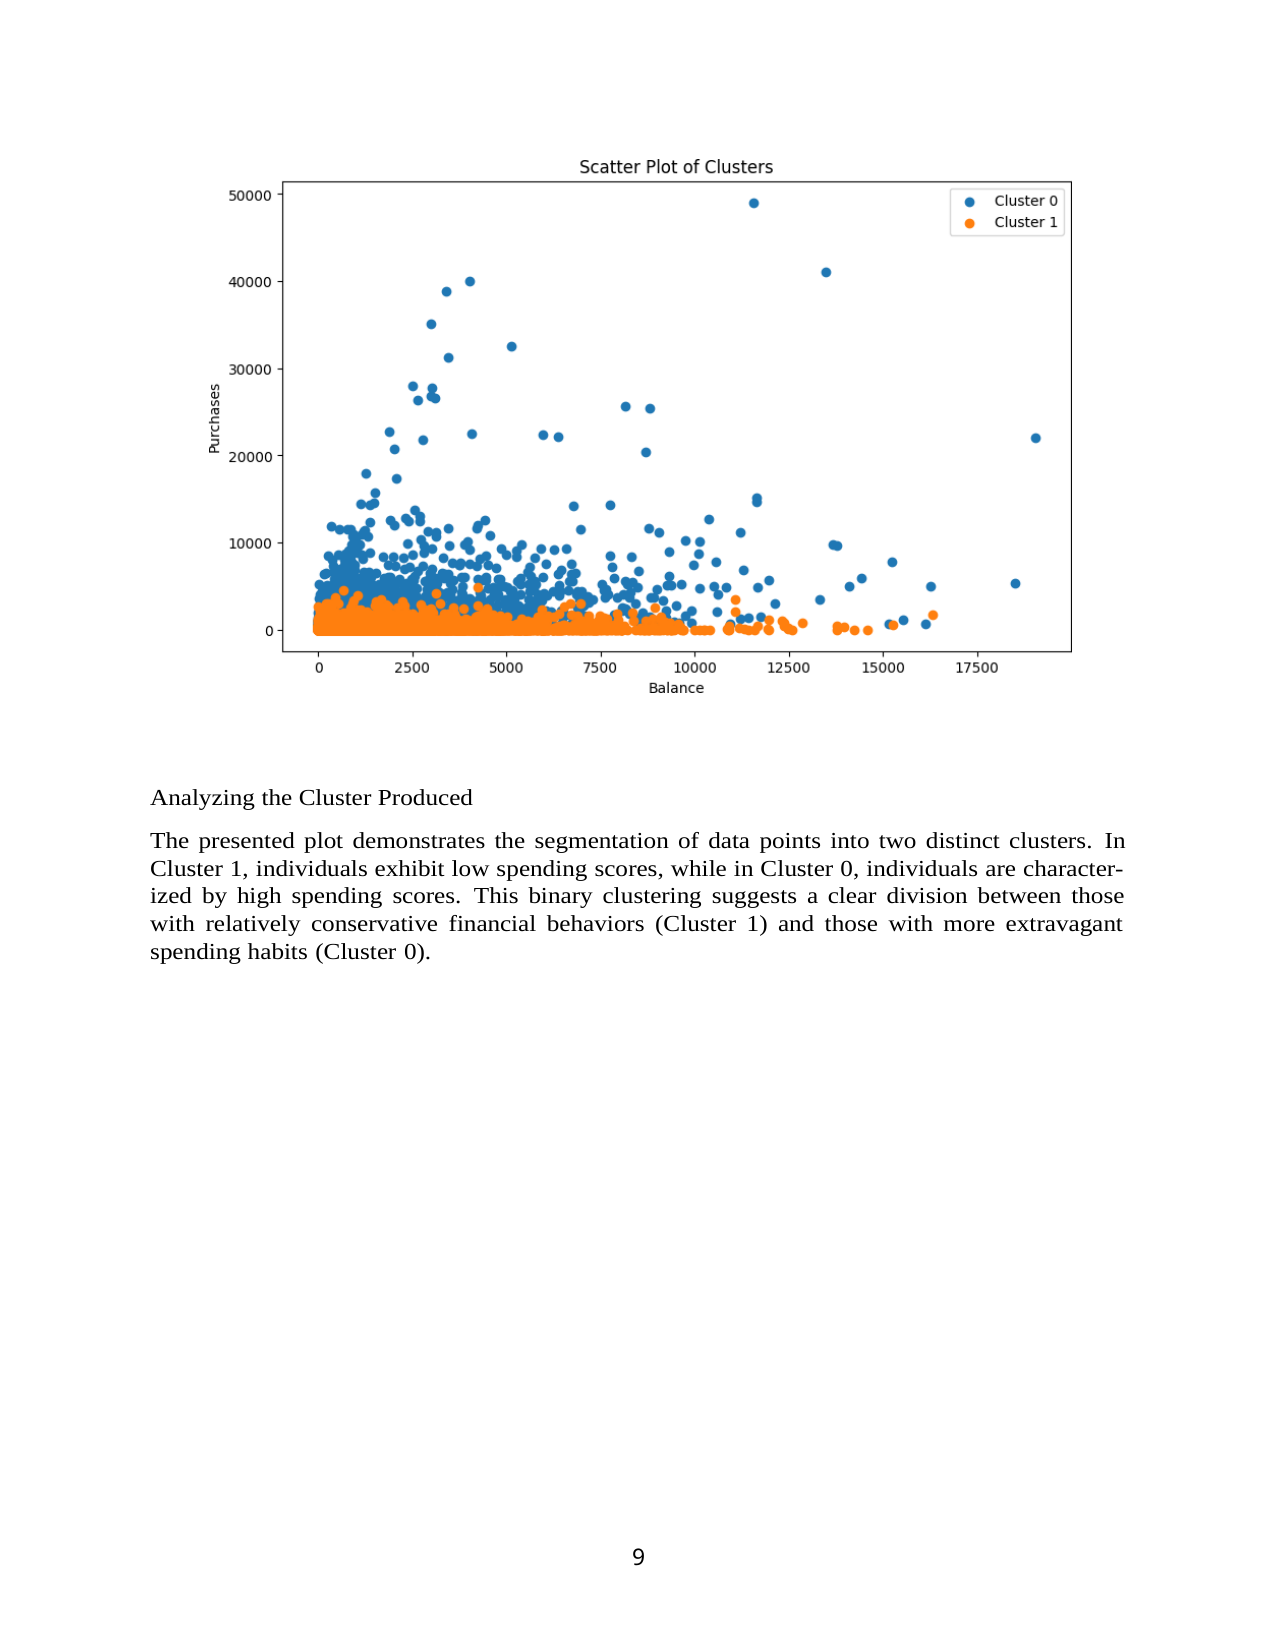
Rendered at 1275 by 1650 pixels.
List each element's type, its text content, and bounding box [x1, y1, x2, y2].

picture [208, 159, 1073, 693]
text Analyzing the Cluster Produced [150, 784, 1137, 811]
text The presented plot demonstrates the segmentation of data points into two distinct clusters. In Cluster 1, individuals exhibit low spending scores, while in Cluster 0, individuals are character- ized by high spending scores. This binary clustering suggests a clear division between those with relatively conservative financial behaviors (Cluster 1) and those with more extravagant spending habits (Cluster 0). [150, 827, 1125, 965]
